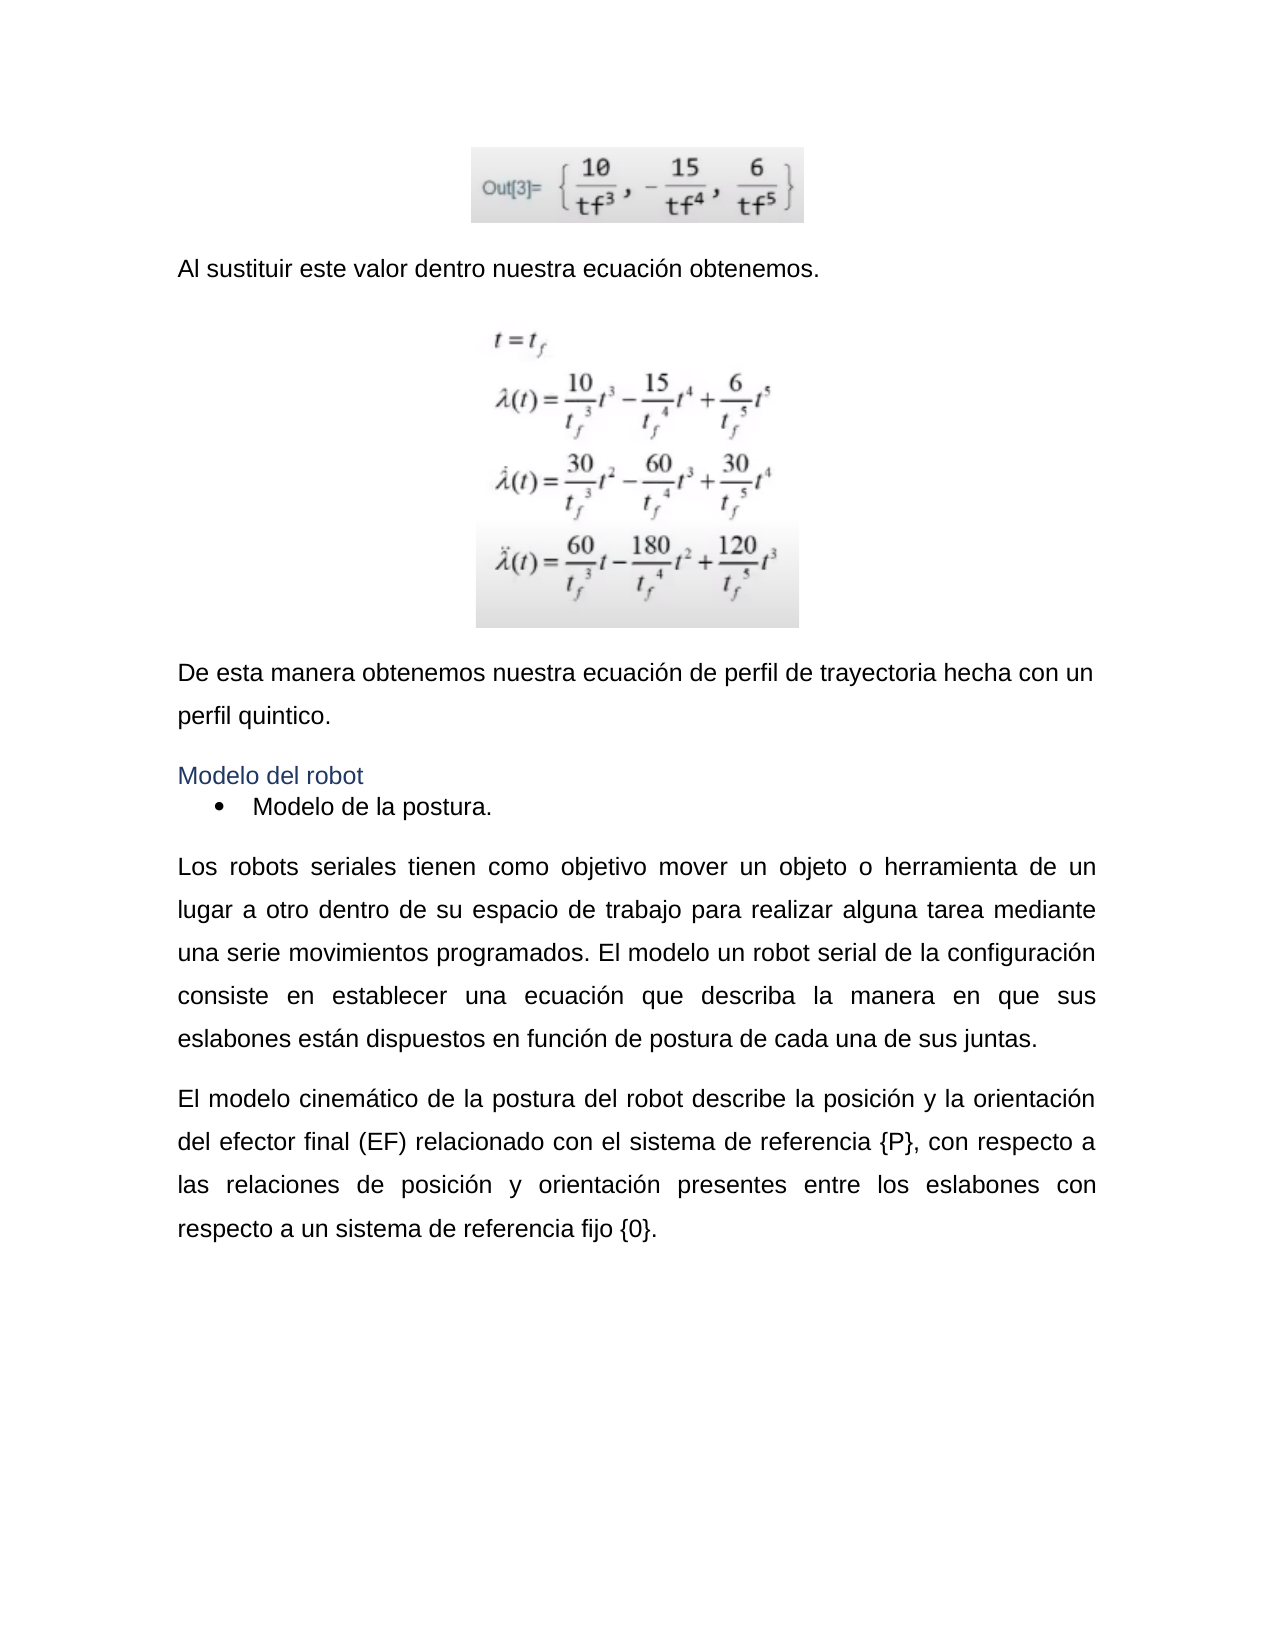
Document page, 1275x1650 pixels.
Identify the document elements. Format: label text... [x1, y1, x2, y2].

picture [475, 313, 800, 628]
list Modelo de la postura. [215, 792, 1098, 821]
subtitle Modelo del robot [177, 761, 1098, 790]
text Al sustituir este valor dentro nuestra ecuación obtenemos. [177, 254, 1098, 282]
text Los robots seriales tienen como objetivo mover un objeto o herramienta de un lugar a otro dentro de su espacio de trabajo para realizar alguna tarea mediante una serie movimientos programados. El modelo un robot serial de la configuración consiste en establecer una ecuación que describa la manera en que sus eslabones están dispuestos en función de postura de cada una de sus juntas. [177, 852, 1098, 1053]
picture [471, 147, 804, 223]
text El modelo cinemático de la postura del robot describe la posición y la orientación del efector final (EF) relacionado con el sistema de referencia {P}, con respecto a las relaciones de posición y orientación presentes entre los eslabones con respecto a un sistema de referencia fijo {0}. [177, 1084, 1098, 1242]
text De esta manera obtenemos nuestra ecuación de perfil de trayectoria hecha con un perfil quintico. [177, 658, 1098, 730]
